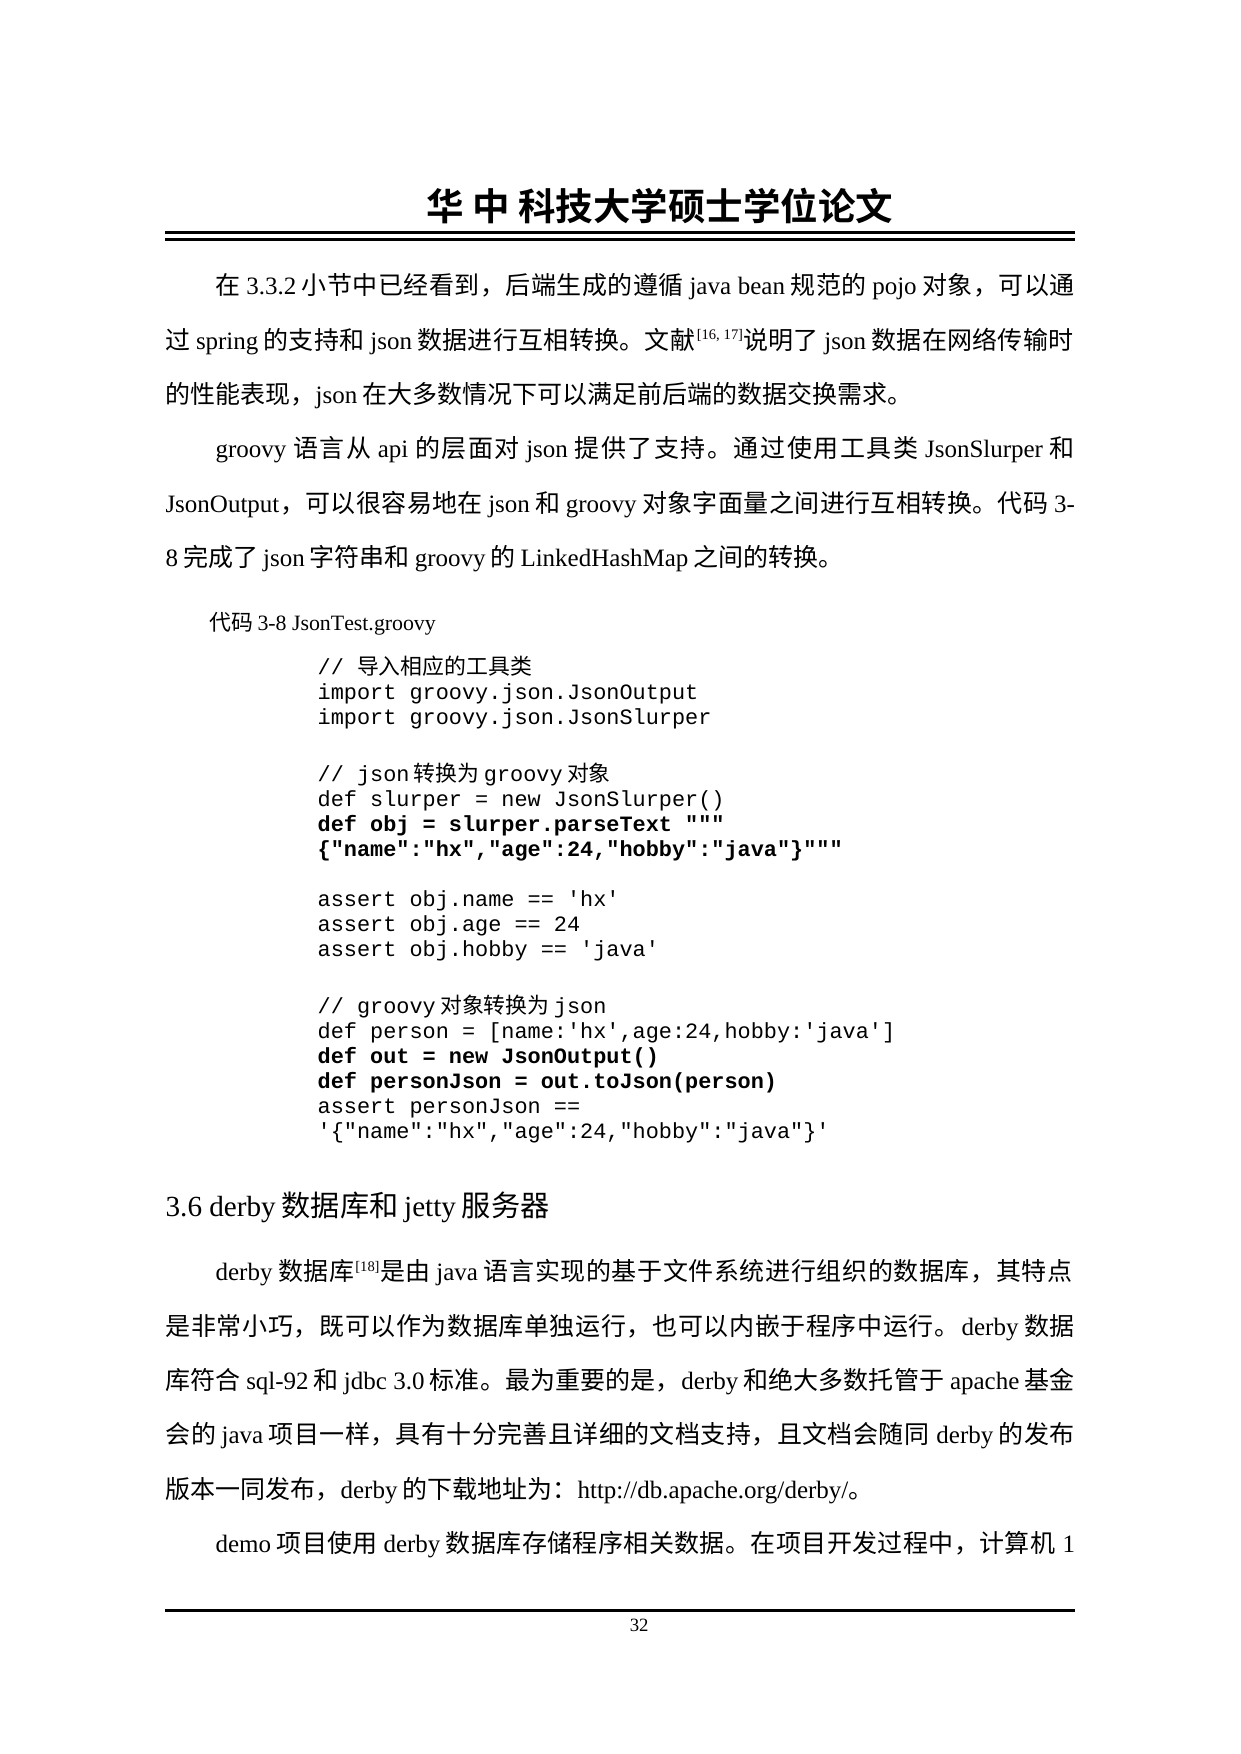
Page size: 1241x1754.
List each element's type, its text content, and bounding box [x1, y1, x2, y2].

table_header // 导入相应的工具类 import groovy.json.JsonOutput import groovy.json.JsonSlurper // json转换为groovy对象 def slurper = new JsonSlurper() def obj = slurper.parseText """ {"name":"hx","age":24,"hobby":"java"}""" assert obj.name == 'hx' assert obj.age == 24 assert obj.hobby == 'java' // groovy对象转换为json def person = [name:'hx',age:24,hobby:'java'] def out = new JsonOutput() def personJson = out.toJson(person) assert personJson == '{"name":"hx","age":24,"hobby":"java"}' [306, 649, 934, 1170]
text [165, 1524, 1075, 1560]
subtitle 3.6 derby数据库和jetty服务器 [165, 1182, 1075, 1224]
text 代码3-8 JsonTest.groovy [165, 604, 1075, 636]
text derby数据库[18]是由java语言实现的基于文件系统进行组织的数据库，其特点是非常小巧，既可以作为数据库单独运行，也可以内嵌于程序中运行。derby数据库符合sql-92和jdbc 3.0标准。最为重要的是，derby和绝大多数托管于apache基金会的java项目一样，具有十分完善且详细的文档支持，且文档会随同derby的发布版本一同发布，derby的下载地址为：http://db.apache.org/derby/。 [165, 1252, 1075, 1506]
text 在3.3.2小节中已经看到，后端生成的遵循java bean规范的pojo对象，可以通过spring的支持和json数据进行互相转换。文献[16, 17]说明了json数据在网络传输时的性能表现，json在大多数情况下可以满足前后端的数据交换需求。 [165, 266, 1075, 411]
text groovy语言从api的层面对json提供了支持。通过使用工具类JsonSlurper和JsonOutput，可以很容易地在json和groovy对象字面量之间进行互相转换。代码3-8完成了json字符串和groovy的LinkedHashMap之间的转换。 [165, 429, 1075, 574]
